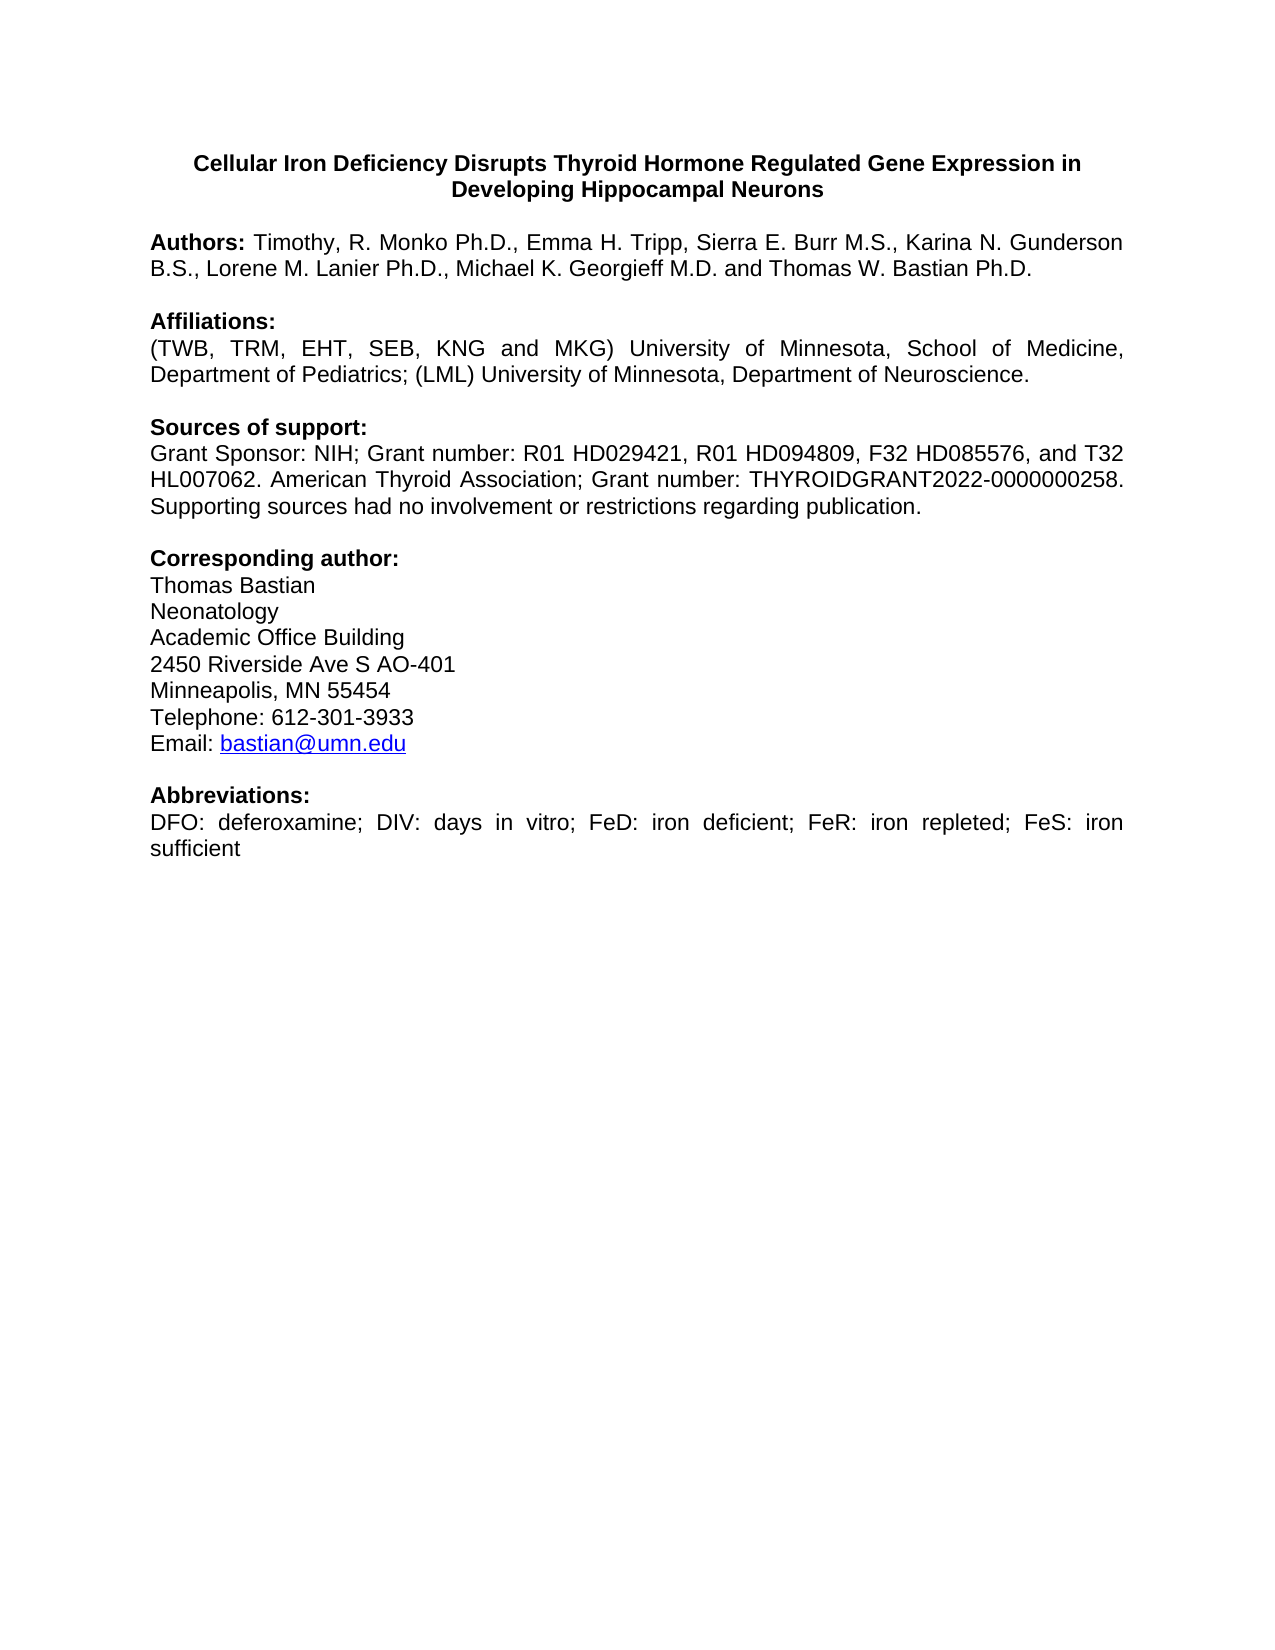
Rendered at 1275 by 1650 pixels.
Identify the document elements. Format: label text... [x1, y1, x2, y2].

text Email: bastian@umn.edu [150, 730, 1125, 756]
text Affiliations: [150, 308, 1125, 334]
text Neonatology [150, 598, 1125, 624]
text Minneapolis, MN 55454 [150, 677, 1125, 703]
text Authors: Timothy, R. Monko Ph.D., Emma H. Tripp, Sierra E. Burr M.S., Karina N. Gunderson B.S., Lorene M. Lanier Ph.D., Michael K. Georgieff M.D. and Thomas W. Bastian Ph.D. [150, 229, 1125, 282]
text Telephone: 612-301-3933 [150, 703, 1125, 730]
text DFO: deferoxamine; DIV: days in vitro; FeD: iron deficient; FeR: iron repleted; FeS: iron sufficient [150, 809, 1125, 862]
text (TWB, TRM, EHT, SEB, KNG and MKG) University of Minnesota, School of Medicine, Department of Pediatrics; (LML) University of Minnesota, Department of Neuroscience. [150, 334, 1125, 387]
text 2450 Riverside Ave S AO-401 [150, 651, 1125, 677]
text Academic Office Building [150, 624, 1125, 651]
text Grant Sponsor: NIH; Grant number: R01 HD029421, R01 HD094809, F32 HD085576, and T32 HL007062. American Thyroid Association; Grant number: THYROIDGRANT2022-0000000258. Supporting sources had no involvement or restrictions regarding publication. [150, 440, 1125, 519]
text Corresponding author: [150, 545, 1125, 572]
text Thomas Bastian [150, 572, 1125, 598]
text Abbreviations: [150, 782, 1125, 809]
text Cellular Iron Deficiency Disrupts Thyroid Hormone Regulated Gene Expression in Developing Hippocampal Neurons [150, 150, 1125, 203]
text Sources of support: [150, 413, 1125, 440]
